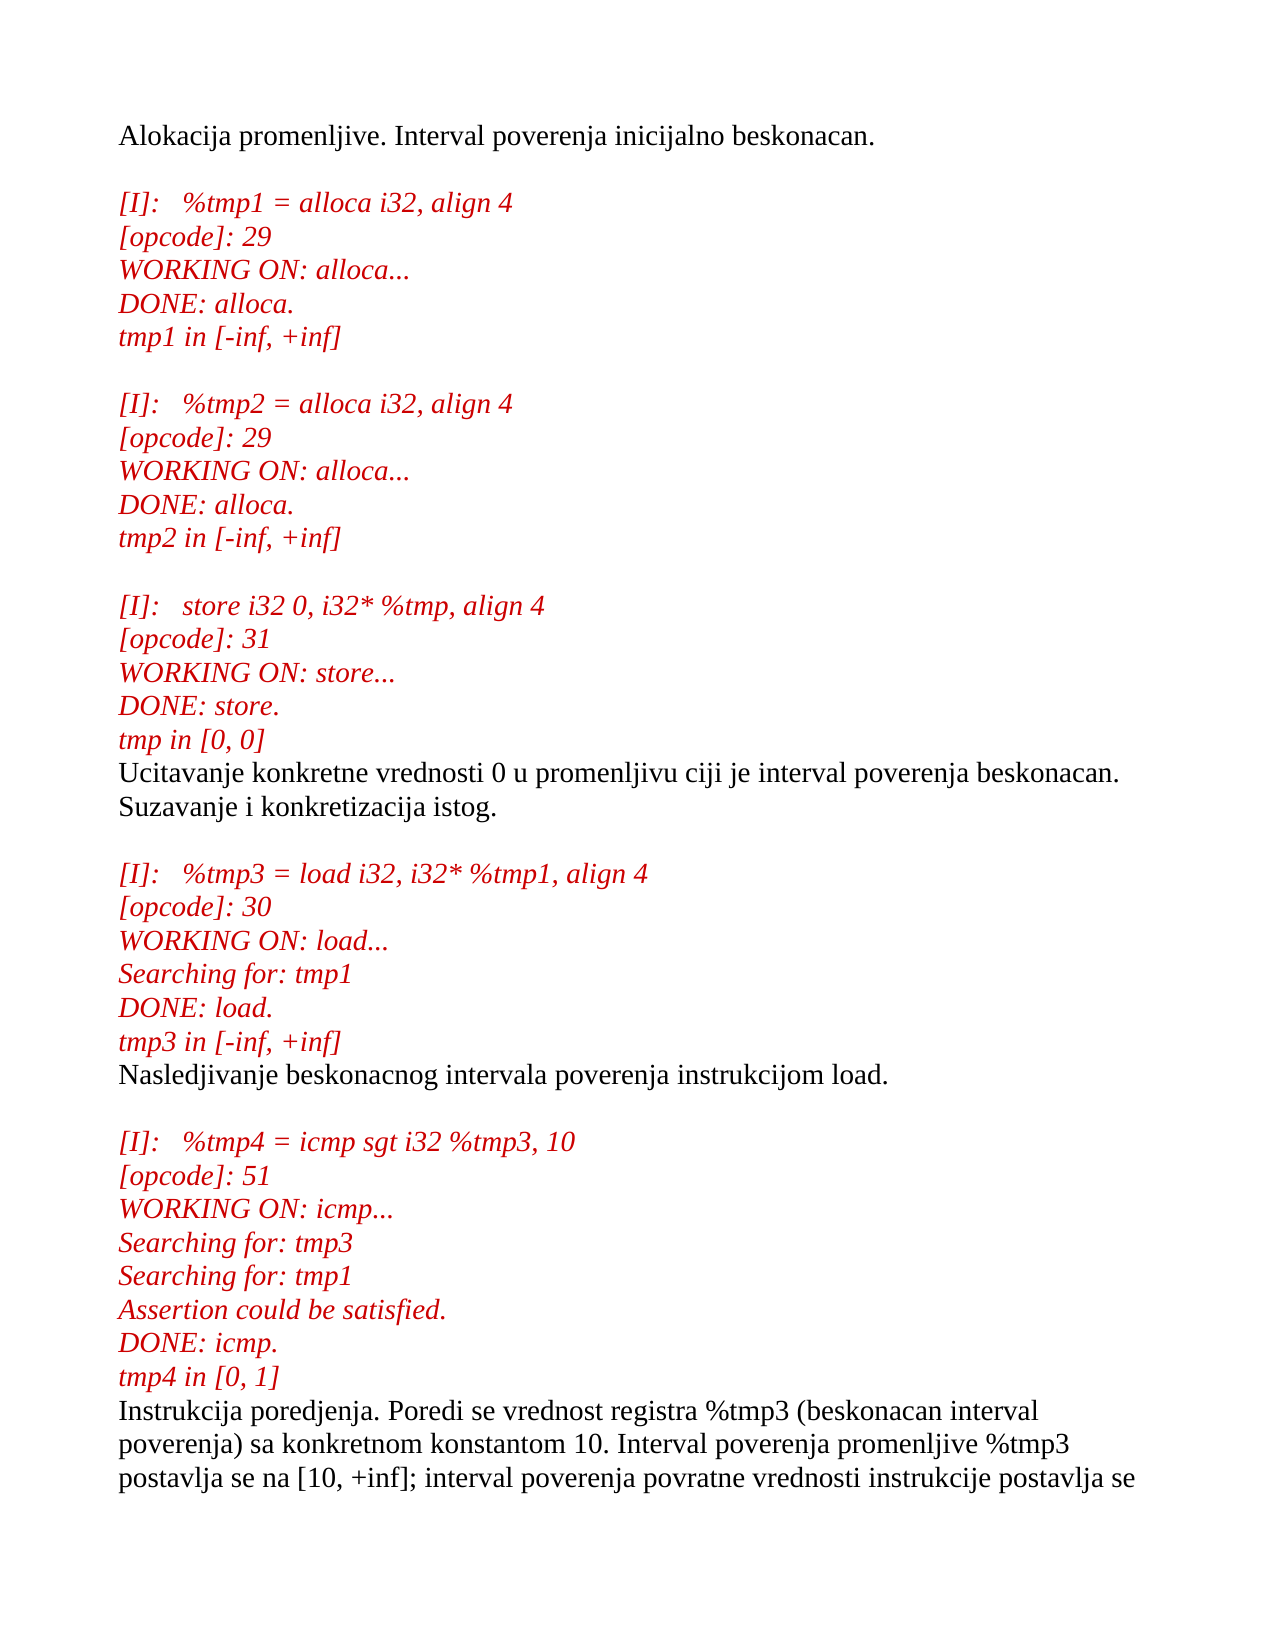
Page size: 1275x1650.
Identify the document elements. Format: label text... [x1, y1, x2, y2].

text [I]: %tmp2 = alloca i32, align 4 [118, 386, 1157, 420]
text Alokacija promenljive. Interval poverenja inicijalno beskonacan. [118, 118, 1157, 152]
text DONE: store. [118, 688, 1157, 722]
text [opcode]: 30 [118, 889, 1157, 923]
text tmp in [0, 0] [118, 722, 1157, 755]
text DONE: load. [118, 990, 1157, 1024]
text tmp1 in [-inf, +inf] [118, 319, 1157, 353]
text [I]: store i32 0, i32* %tmp, align 4 [118, 588, 1157, 621]
text [I]: %tmp3 = load i32, i32* %tmp1, align 4 [118, 856, 1157, 889]
text Assertion could be satisfied. [118, 1292, 1157, 1326]
text [opcode]: 29 [118, 420, 1157, 453]
text [opcode]: 29 [118, 219, 1157, 252]
text Searching for: tmp1 [118, 1258, 1157, 1292]
text [opcode]: 31 [118, 621, 1157, 655]
text WORKING ON: alloca... [118, 252, 1157, 286]
text [I]: %tmp1 = alloca i32, align 4 [118, 185, 1157, 219]
text Nasledjivanje beskonacnog intervala poverenja instrukcijom load. [118, 1057, 1157, 1091]
text DONE: icmp. [118, 1326, 1157, 1359]
text Searching for: tmp1 [118, 957, 1157, 990]
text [118, 1393, 1157, 1493]
text tmp2 in [-inf, +inf] [118, 521, 1157, 554]
text DONE: alloca. [118, 286, 1157, 319]
text tmp4 in [0, 1] [118, 1359, 1157, 1393]
text tmp3 in [-inf, +inf] [118, 1024, 1157, 1057]
text [opcode]: 51 [118, 1158, 1157, 1191]
text WORKING ON: alloca... [118, 453, 1157, 487]
text [I]: %tmp4 = icmp sgt i32 %tmp3, 10 [118, 1124, 1157, 1158]
text DONE: alloca. [118, 487, 1157, 521]
text WORKING ON: store... [118, 655, 1157, 688]
text Ucitavanje konkretne vrednosti 0 u promenljivu ciji je interval poverenja beskonacan. Suzavanje i konkretizacija istog. [118, 755, 1157, 822]
text WORKING ON: icmp... [118, 1191, 1157, 1225]
text Searching for: tmp3 [118, 1225, 1157, 1258]
text WORKING ON: load... [118, 923, 1157, 957]
